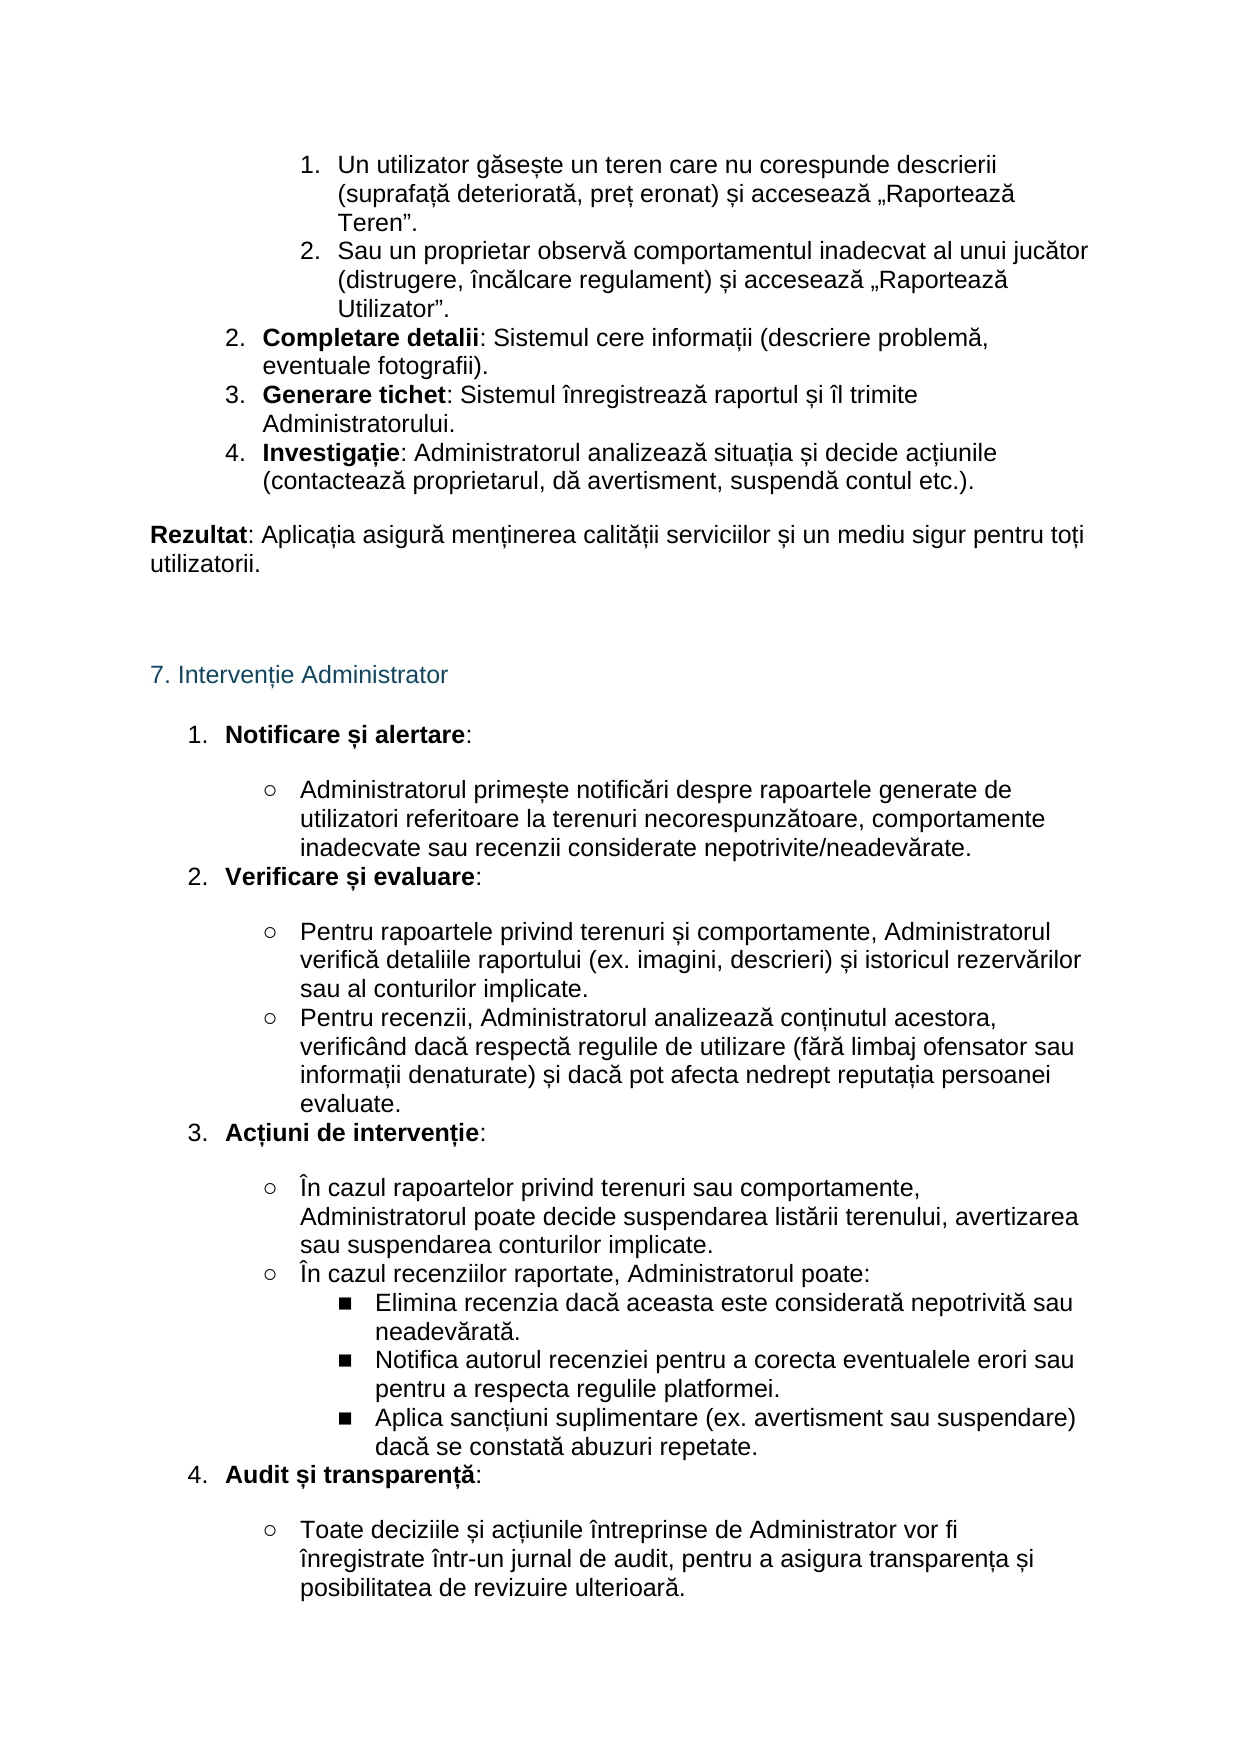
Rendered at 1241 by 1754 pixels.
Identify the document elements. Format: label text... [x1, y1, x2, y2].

list Pentru recenzii, Administratorul analizează conținutul acestora, verificând dacă respectă regulile de utilizare (fără limbaj ofensator sau informații denaturate) și dacă pot afecta nedrept reputația persoanei evaluate. [262, 1003, 1090, 1118]
list Verificare și evaluare: [187, 861, 1090, 917]
list Aplica sancțiuni suplimentare (ex. avertisment sau suspendare) dacă se constată abuzuri repetate. [337, 1403, 1090, 1460]
list Investigație: Administratorul analizează situația și decide acțiunile (contactează proprietarul, dă avertisment, suspendă contul etc.). [225, 437, 1090, 495]
text Rezultat: Aplicația asigură menținerea calității serviciilor și un mediu sigur pentru toți utilizatorii. [150, 520, 1090, 577]
list Audit și transparență: [187, 1460, 1090, 1516]
list Acțiuni de intervenție: [187, 1118, 1090, 1173]
list În cazul recenziilor raportate, Administratorul poate: [262, 1259, 1090, 1288]
list Notificare și alertare: [187, 720, 1090, 775]
list Notifica autorul recenziei pentru a corecta eventualele erori sau pentru a respecta regulile platformei. [337, 1345, 1090, 1403]
list Un utilizator găsește un teren care nu corespunde descrierii (suprafață deteriorată, preț eronat) și accesează „Raportează Teren”. [300, 150, 1090, 236]
list Completare detalii: Sistemul cere informații (descriere problemă, eventuale fotografii). [225, 322, 1090, 380]
list Pentru rapoartele privind terenuri și comportamente, Administratorul verifică detaliile raportului (ex. imagini, descrieri) și istoricul rezervărilor sau al conturilor implicate. [262, 917, 1090, 1003]
list Administratorul primește notificări despre rapoartele generate de utilizatori referitoare la terenuri necorespunzătoare, comportamente inadecvate sau recenzii considerate nepotrivite/neadevărate. [262, 775, 1090, 861]
list Generare tichet: Sistemul înregistrează raportul și îl trimite Administratorului. [225, 380, 1090, 437]
list În cazul rapoartelor privind terenuri sau comportamente, Administratorul poate decide suspendarea listării terenului, avertizarea sau suspendarea conturilor implicate. [262, 1173, 1090, 1259]
list Elimina recenzia dacă aceasta este considerată nepotrivită sau neadevărată. [337, 1288, 1090, 1345]
list Sau un proprietar observă comportamentul inadecvat al unui jucător (distrugere, încălcare regulament) și accesează „Raportează Utilizator”. [300, 236, 1090, 322]
text 7. Intervenție Administrator [150, 660, 1090, 689]
list Toate deciziile și acțiunile întreprinse de Administrator vor fi înregistrate într-un jurnal de audit, pentru a asigura transparența și posibilitatea de revizuire ulterioară. [262, 1516, 1090, 1602]
